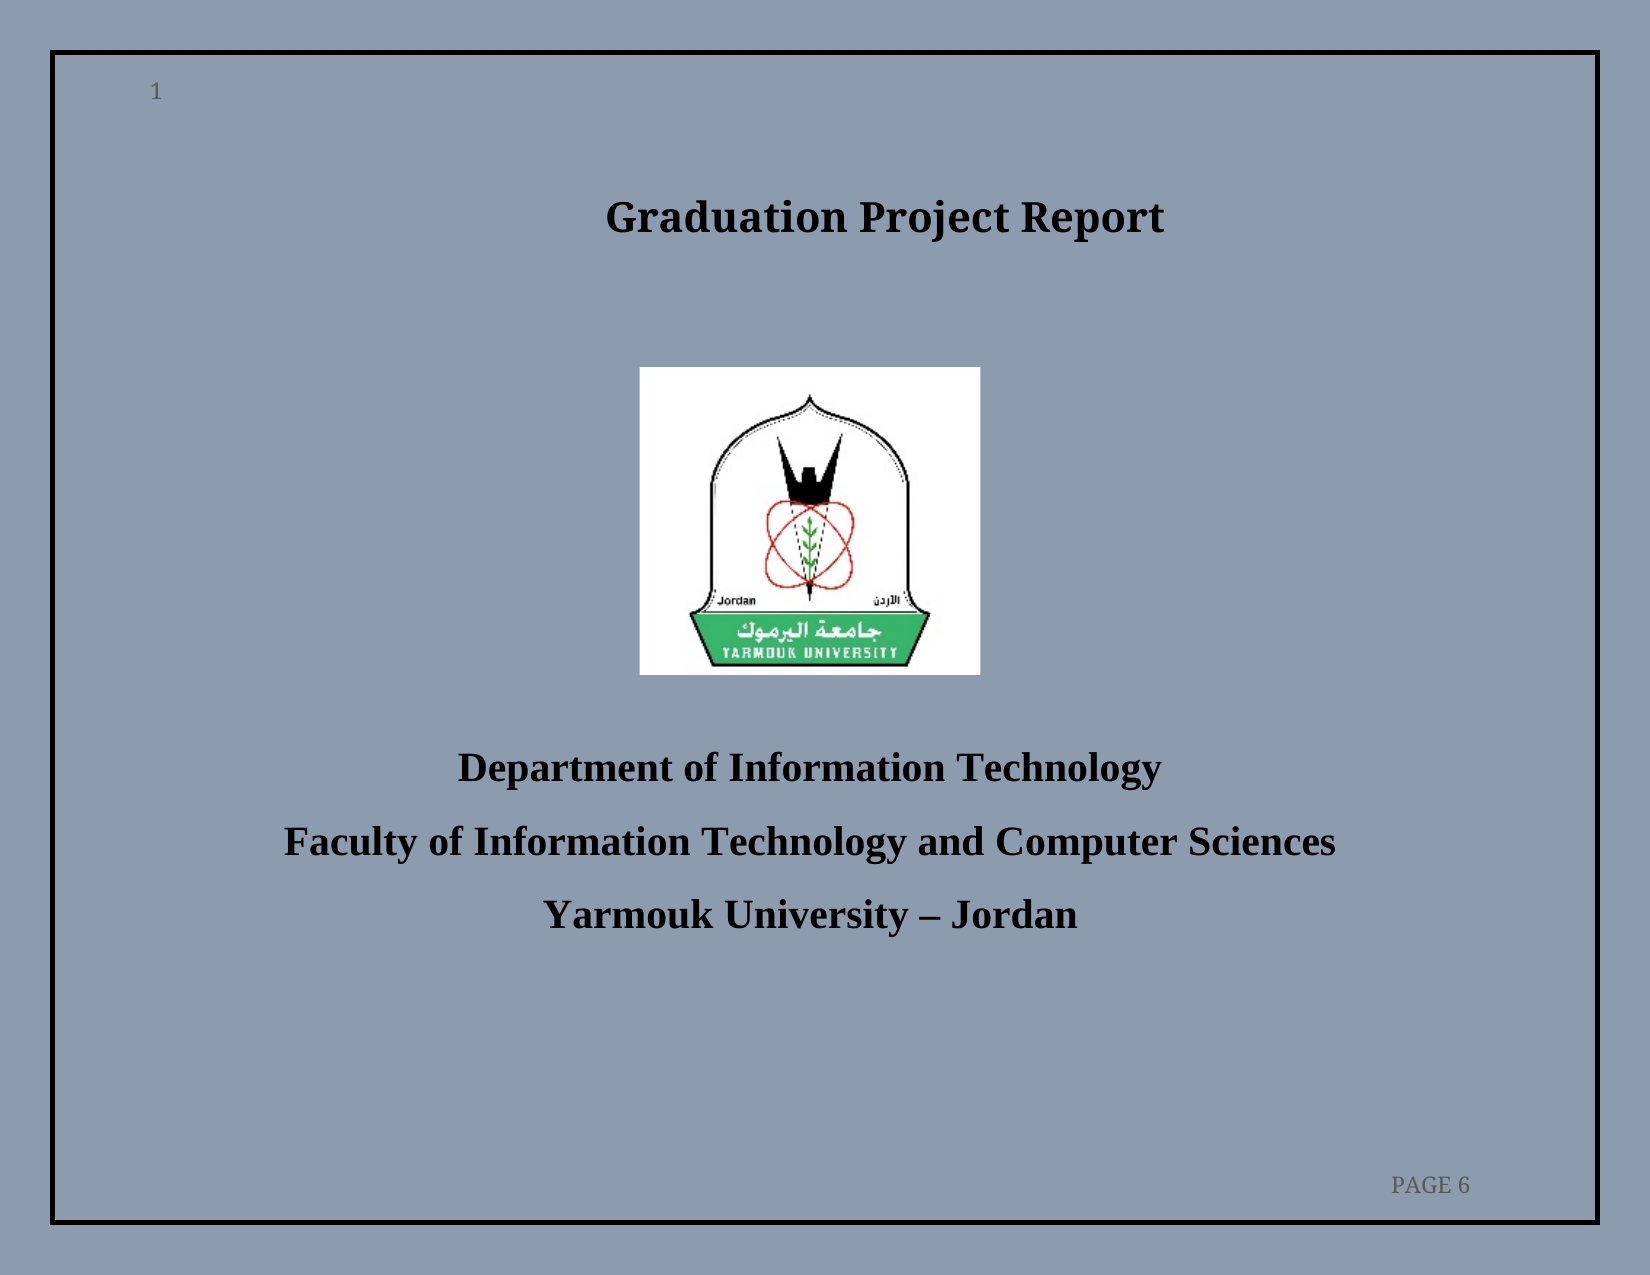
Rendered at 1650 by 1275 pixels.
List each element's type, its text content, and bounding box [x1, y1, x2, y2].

picture [639, 367, 981, 675]
text Faculty of Information Technology and Computer Sciences [150, 816, 1470, 864]
text Yarmouk University – Jordan [150, 890, 1470, 938]
text Department of Information Technology [150, 742, 1470, 790]
text Graduation Project Report [300, 187, 1470, 244]
